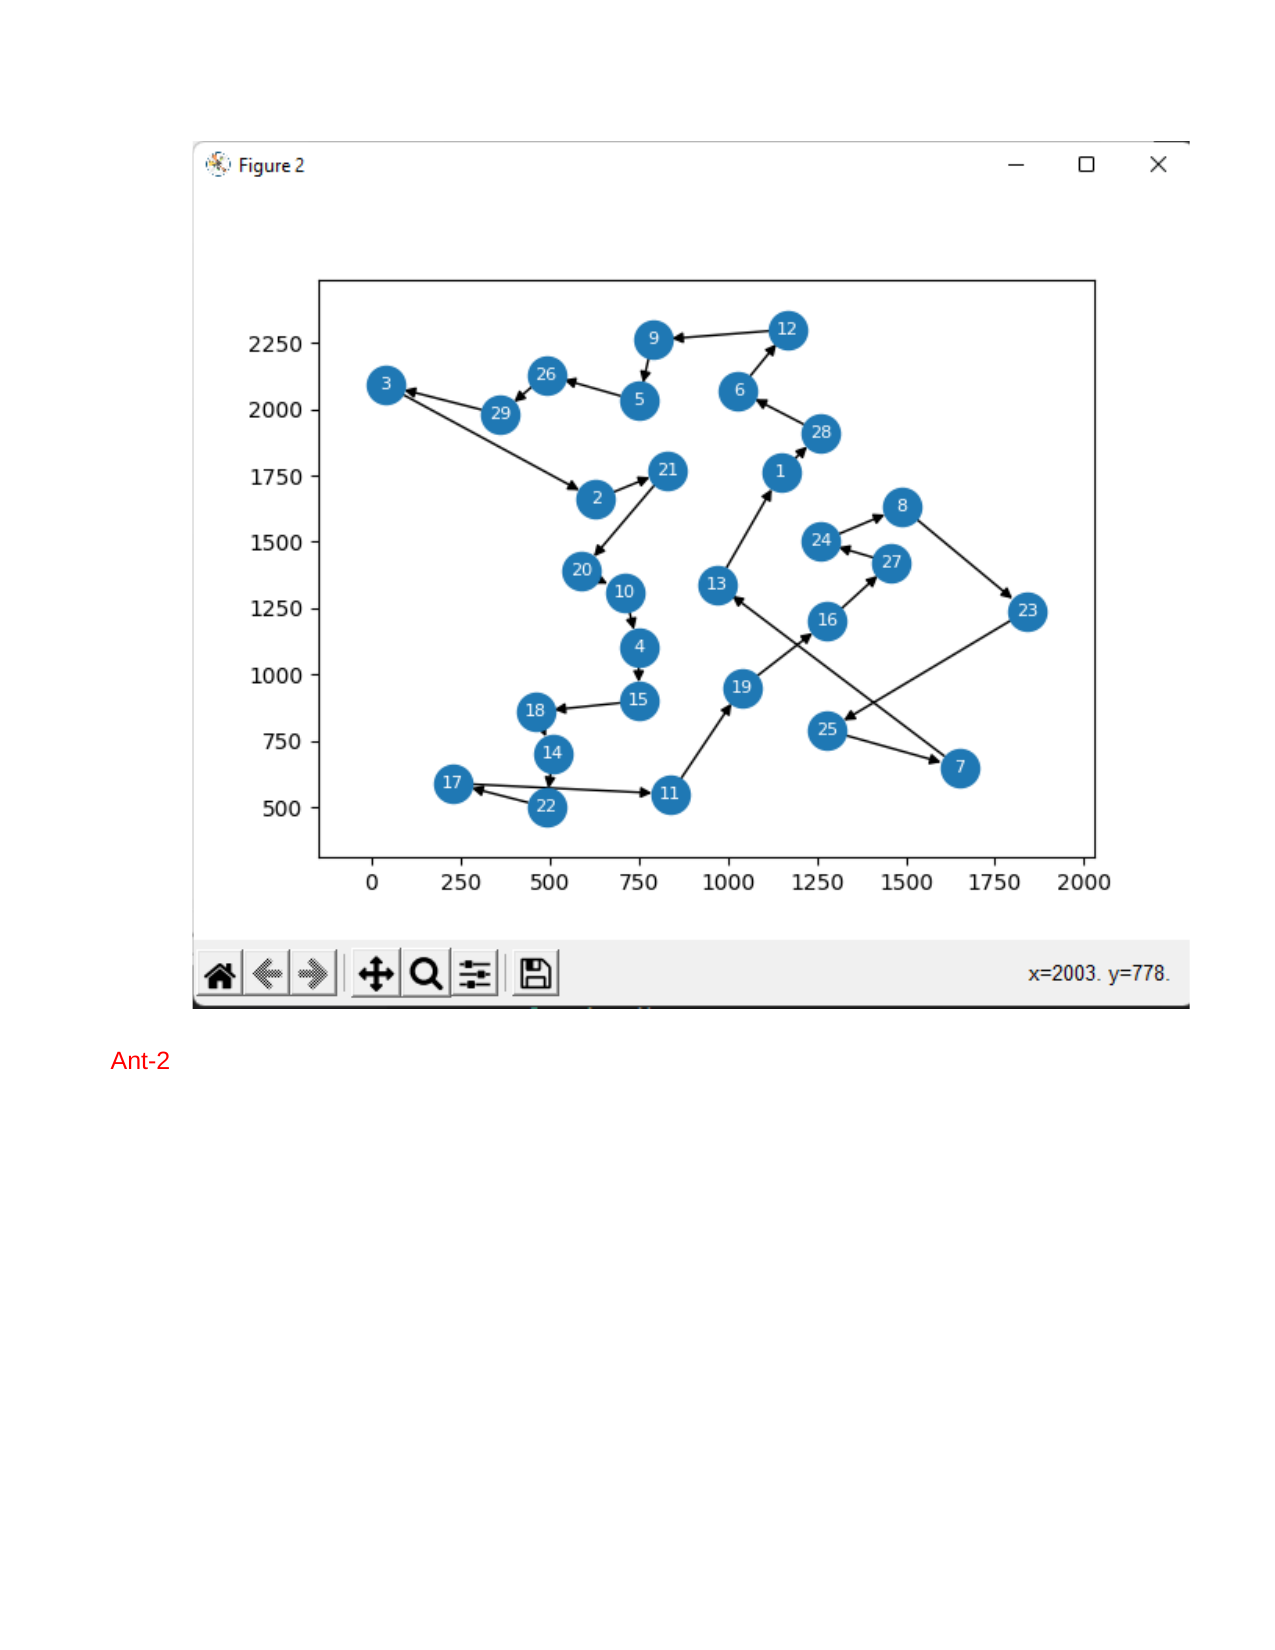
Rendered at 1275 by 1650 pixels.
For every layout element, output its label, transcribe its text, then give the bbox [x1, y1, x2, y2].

picture [192, 141, 1190, 1009]
text Ant-2 [110, 1046, 1189, 1075]
